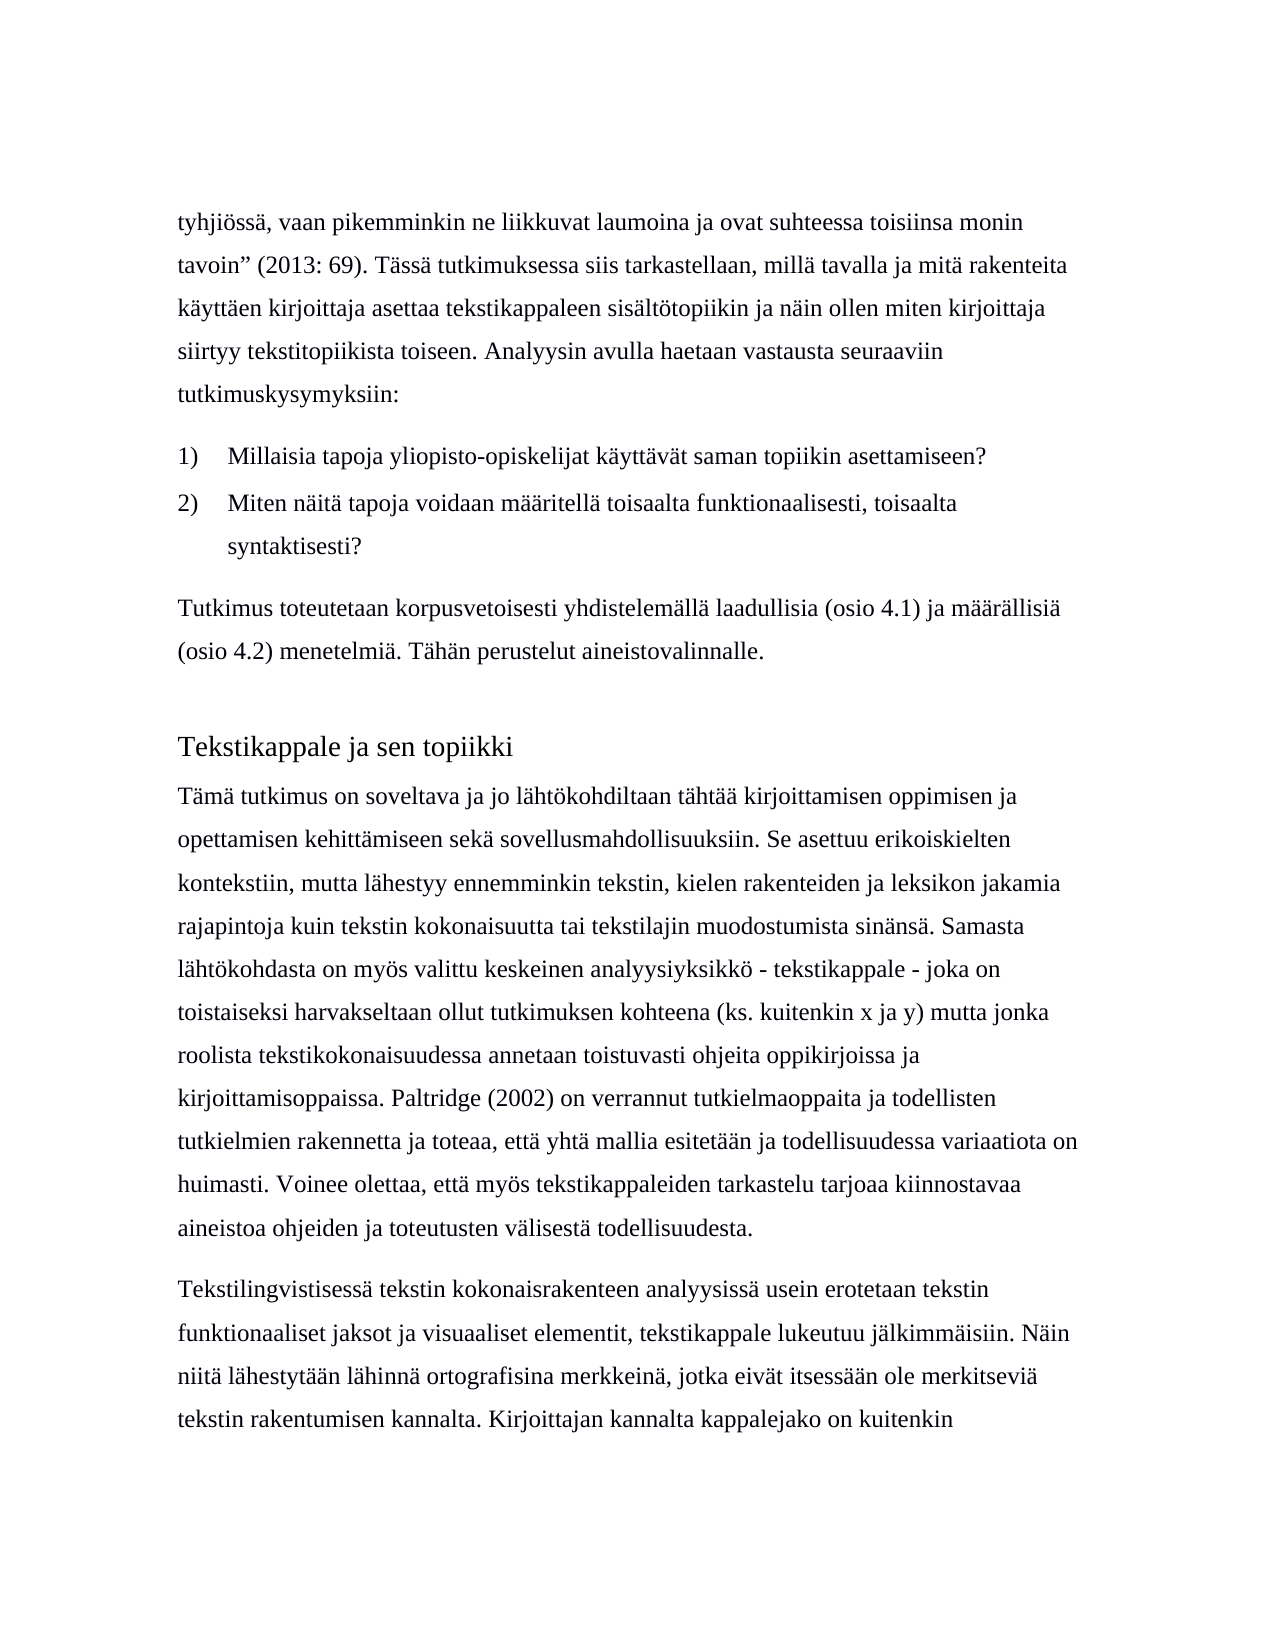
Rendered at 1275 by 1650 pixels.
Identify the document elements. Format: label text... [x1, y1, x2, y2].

subtitle Tekstikappale ja sen topiikki [177, 729, 1098, 763]
list Millaisia tapoja yliopisto-opiskelijat käyttävät saman topiikin asettamiseen? [177, 441, 1098, 470]
text Tutkimus toteutetaan korpusvetoisesti yhdistelemällä laadullisia (osio 4.1) ja määrällisiä (osio 4.2) menetelmiä. Tähän perustelut aineistovalinnalle. [177, 593, 1098, 665]
list Miten näitä tapoja voidaan määritellä toisaalta funktionaalisesti, toisaalta syntaktisesti? [177, 488, 1098, 560]
text Tämä tutkimus on soveltava ja jo lähtökohdiltaan tähtää kirjoittamisen oppimisen ja opettamisen kehittämiseen sekä sovellusmahdollisuuksiin. Se asettuu erikoiskielten kontekstiin, mutta lähestyy ennemminkin tekstin, kielen rakenteiden ja leksikon jakamia rajapintoja kuin tekstin kokonaisuutta tai tekstilajin muodostumista sinänsä. Samasta lähtökohdasta on myös valittu keskeinen analyysiyksikkö - tekstikappale - joka on toistaiseksi harvakseltaan ollut tutkimuksen kohteena (ks. kuitenkin x ja y) mutta jonka roolista tekstikokonaisuudessa annetaan toistuvasti ohjeita oppikirjoissa ja kirjoittamisoppaissa. Paltridge (2002) on verrannut tutkielmaoppaita ja todellisten tutkielmien rakennetta ja toteaa, että yhtä mallia esitetään ja todellisuudessa variaatiota on huimasti. Voinee olettaa, että myös tekstikappaleiden tarkastelu tarjoaa kiinnostavaa aineistoa ohjeiden ja toteutusten välisestä todellisuudesta. [177, 781, 1098, 1241]
